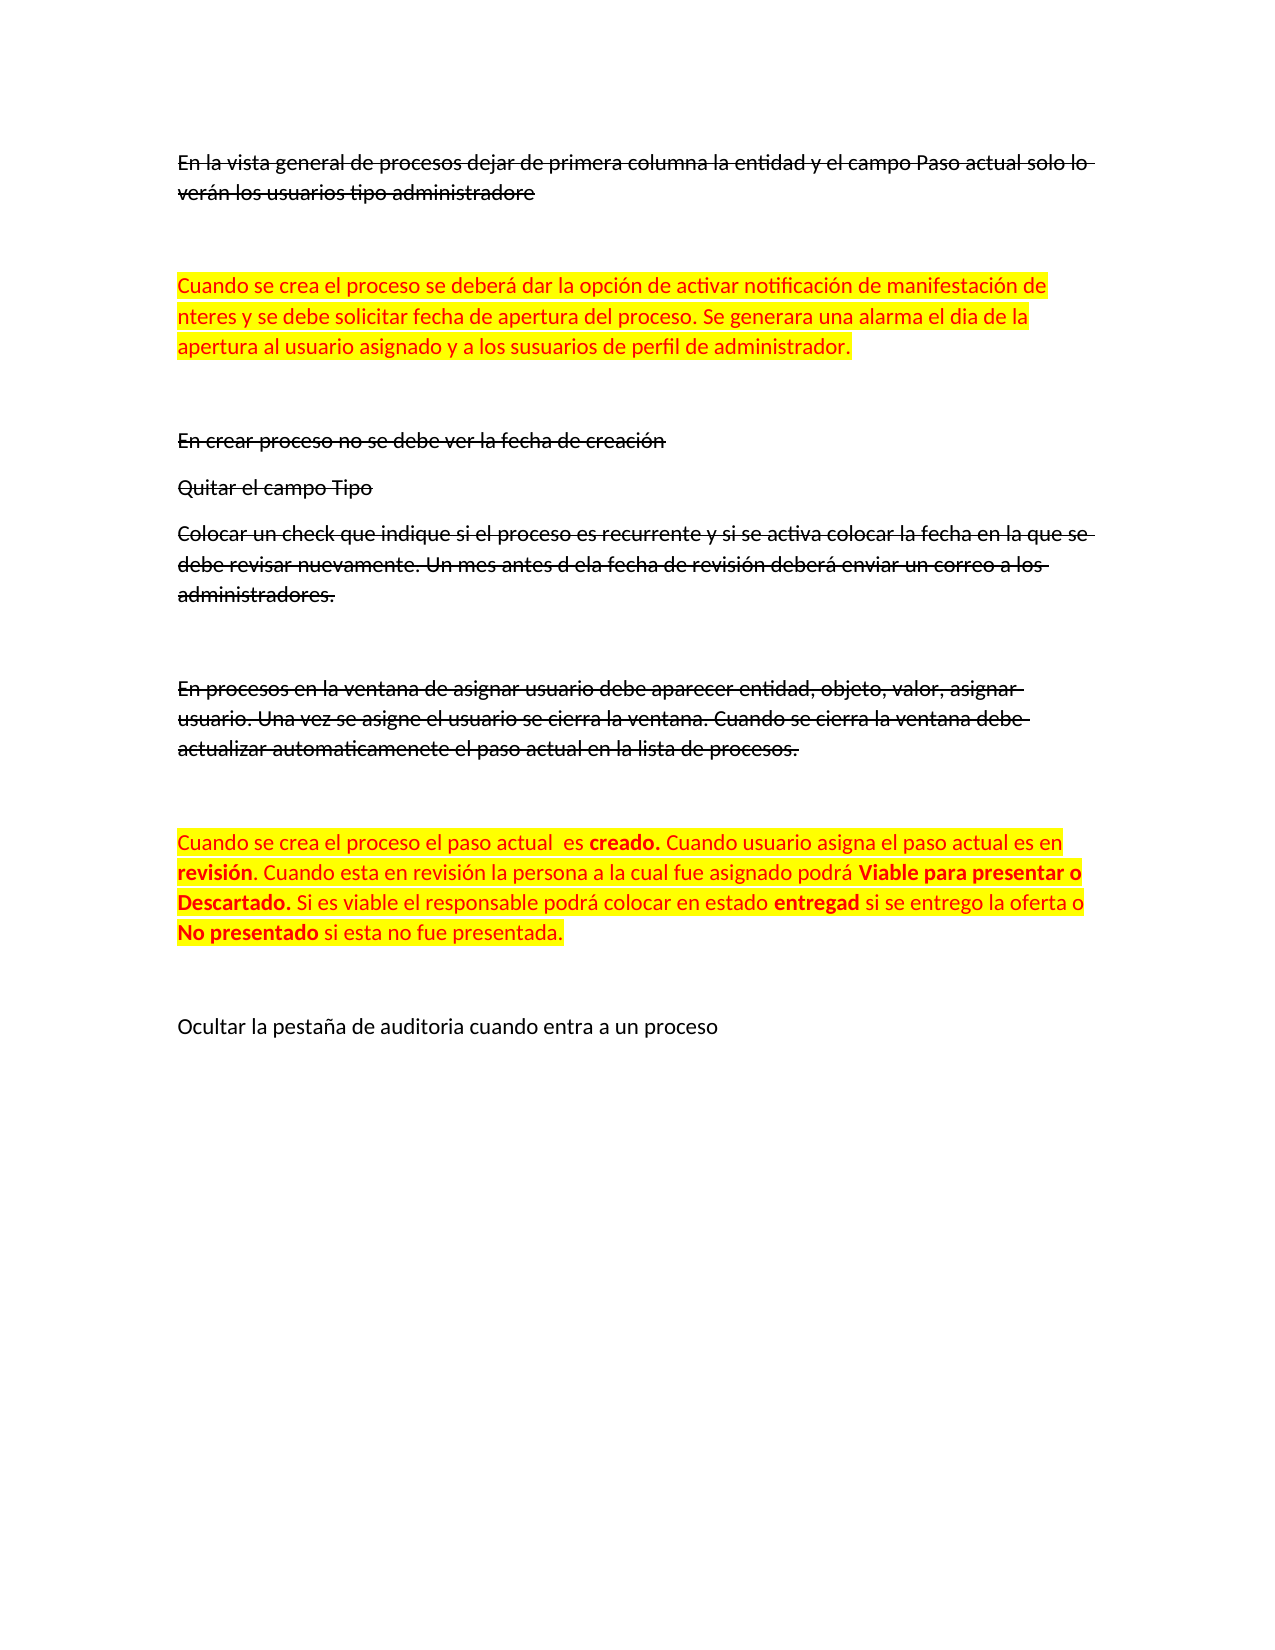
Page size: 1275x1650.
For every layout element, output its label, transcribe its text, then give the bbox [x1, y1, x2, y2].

text En procesos en la ventana de asignar usuario debe aparecer entidad, objeto, valor, asignar usuario. Una vez se asigne el usuario se cierra la ventana. Cuando se cierra la ventana debe actualizar automaticamenete el paso actual en la lista de procesos. [177, 674, 1098, 762]
text Quitar el campo Tipo [177, 473, 1098, 501]
text Colocar un check que indique si el proceso es recurrente y si se activa colocar la fecha en la que se debe revisar nuevamente. Un mes antes d ela fecha de revisión deberá enviar un correo a los administradores. [177, 519, 1098, 608]
text Ocultar la pestaña de auditoria cuando entra a un proceso [177, 1012, 1098, 1040]
text Cuando se crea el proceso el paso actual es creado. Cuando usuario asigna el paso actual es en revisión. Cuando esta en revisión la persona a la cual fue asignado podrá Viable para presentar o Descartado. Si es viable el responsable podrá colocar en estado entregad si se entrego la oferta o No presentado si esta no fue presentada. [177, 828, 1098, 946]
text Cuando se crea el proceso se deberá dar la opción de activar notificación de manifestación de nteres y se debe solicitar fecha de apertura del proceso. Se generara una alarma el dia de la apertura al usuario asignado y a los susuarios de perfil de administrador. [177, 272, 1098, 360]
text En la vista general de procesos dejar de primera columna la entidad y el campo Paso actual solo lo verán los usuarios tipo administradore [177, 148, 1098, 206]
text En crear proceso no se debe ver la fecha de creación [177, 426, 1098, 454]
